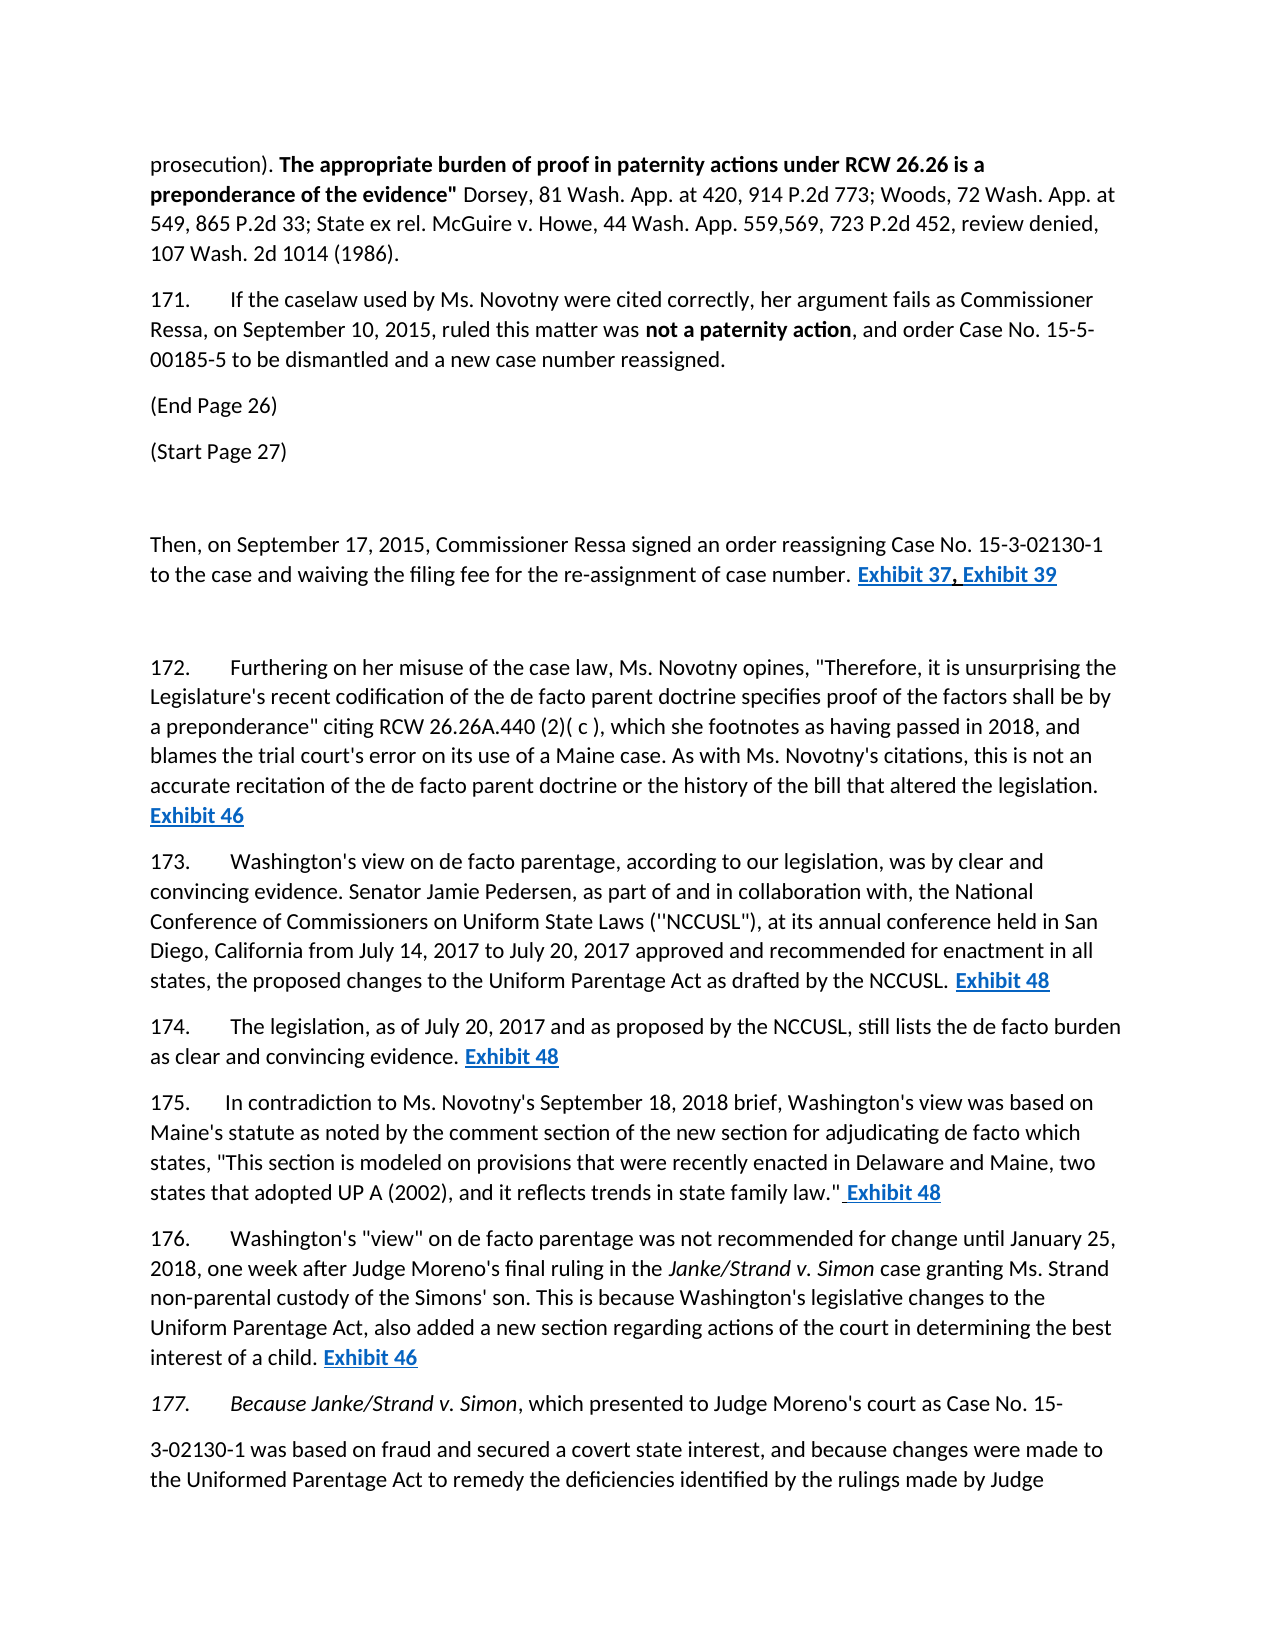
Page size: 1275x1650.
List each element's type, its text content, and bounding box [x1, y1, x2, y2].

text (End Page 26) [150, 391, 1125, 419]
text 171. If the caselaw used by Ms. Novotny were cited correctly, her argument fails as Commissioner Ressa, on September 10, 2015, ruled this matter was not a paternity action, and order Case No. 15-5-00185-5 to be dismantled and a new case number reassigned. [150, 285, 1125, 373]
text 172. Furthering on her misuse of the case law, Ms. Novotny opines, "Therefore, it is unsurprising the Legislature's recent codification of the de facto parent doctrine specifies proof of the factors shall be by a preponderance" citing RCW 26.26A.440 (2)( c ), which she footnotes as having passed in 2018, and blames the trial court's error on its use of a Maine case. As with Ms. Novotny's citations, this is not an accurate recitation of the de facto parent doctrine or the history of the bill that altered the legislation. Exhibit 46 [150, 653, 1125, 829]
text Then, on September 17, 2015, Commissioner Ressa signed an order reassigning Case No. 15-3-02130-1 to the case and waiving the filing fee for the re-assignment of case number. Exhibit 37, Exhibit 39 [150, 530, 1125, 588]
text (Start Page 27) [150, 437, 1125, 466]
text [150, 150, 1125, 267]
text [150, 1435, 1125, 1493]
text 176. Washington's "view" on de facto parentage was not recommended for change until January 25, 2018, one week after Judge Moreno's final ruling in the Janke/Strand v. Simon case granting Ms. Strand non-parental custody of the Simons' son. This is because Washington's legislative changes to the Uniform Parentage Act, also added a new section regarding actions of the court in determining the best interest of a child. Exhibit 46 [150, 1224, 1125, 1371]
text 173. Washington's view on de facto parentage, according to our legislation, was by clear and convincing evidence. Senator Jamie Pedersen, as part of and in collaboration with, the National Conference of Commissioners on Uniform State Laws (''NCCUSL"), at its annual conference held in San Diego, California from July 14, 2017 to July 20, 2017 approved and recommended for enactment in all states, the proposed changes to the Uniform Parentage Act as drafted by the NCCUSL. Exhibit 48 [150, 847, 1125, 994]
text 177. Because Janke/Strand v. Simon, which presented to Judge Moreno's court as Case No. 15- [150, 1389, 1125, 1417]
text 175. In contradiction to Ms. Novotny's September 18, 2018 brief, Washington's view was based on Maine's statute as noted by the comment section of the new section for adjudicating de facto which states, "This section is modeled on provisions that were recently enacted in Delaware and Maine, two states that adopted UP A (2002), and it reflects trends in state family law." Exhibit 48 [150, 1088, 1125, 1206]
text 174. The legislation, as of July 20, 2017 and as proposed by the NCCUSL, still lists the de facto burden as clear and convincing evidence. Exhibit 48 [150, 1012, 1125, 1070]
